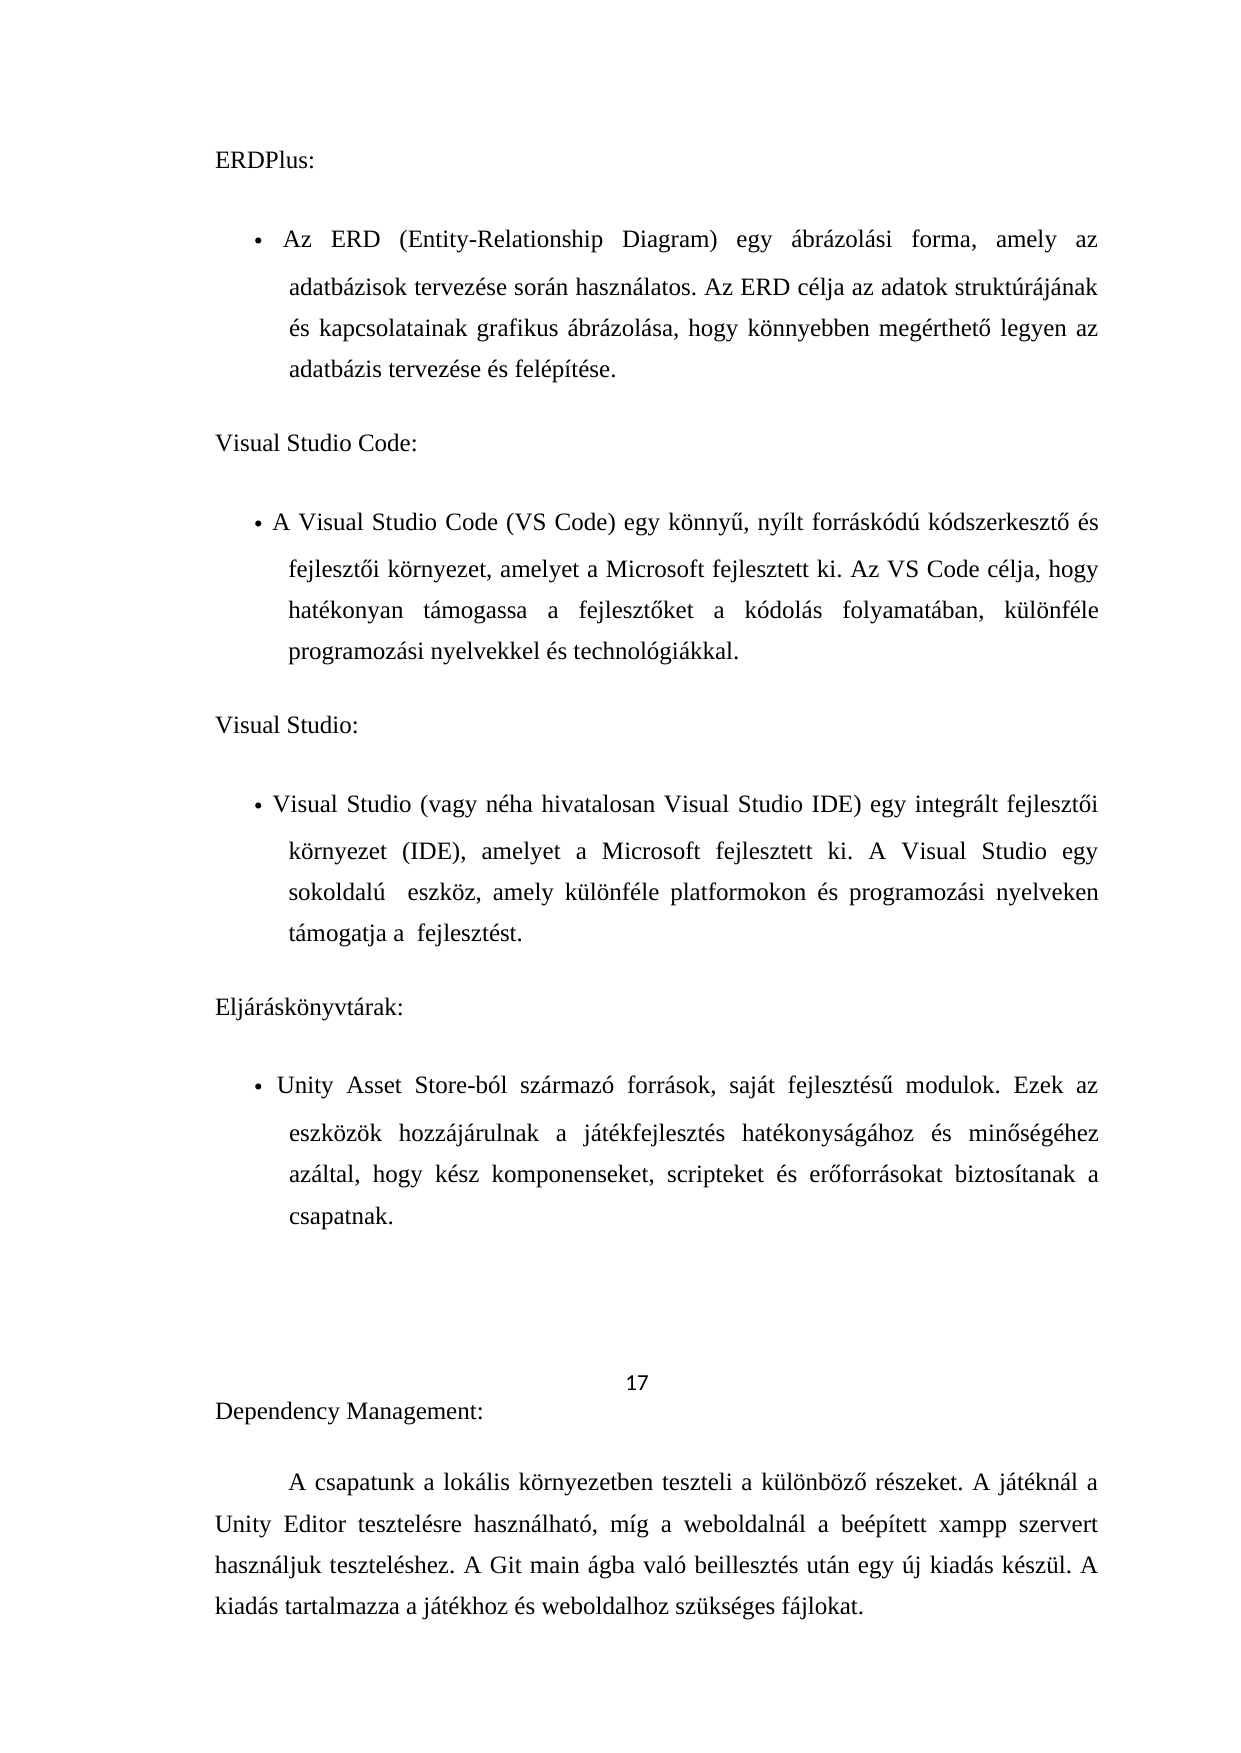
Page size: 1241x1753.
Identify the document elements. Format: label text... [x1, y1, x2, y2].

text A csapatunk a lokális környezetben teszteli a különböző részeket. A játéknál a Unity Editor tesztelésre használható, míg a weboldalnál a beépített xampp szervert használjuk teszteléshez. A Git main ágba való beillesztés után egy új kiadás készül. A kiadás tartalmazza a játékhoz és weboldalhoz szükséges fájlokat. [214, 1467, 1099, 1620]
text Dependency Management: [215, 1396, 1131, 1424]
text ∙ Unity Asset Store-ból származó források, saját fejlesztésű modulok. Ezek az eszközök hozzájárulnak a játékfejlesztés hatékonyságához és minőségéhez azáltal, hogy kész komponenseket, scripteket és erőforrásokat biztosítanak a csapatnak. [252, 1063, 1100, 1229]
text ∙ Visual Studio (vagy néha hivatalosan Visual Studio IDE) egy integrált fejlesztői környezet (IDE), amelyet a Microsoft fejlesztett ki. A Visual Studio egy sokoldalú eszköz, amely különféle platformokon és programozási nyelveken támogatja a fejlesztést. [252, 781, 1099, 947]
text Visual Studio Code: [215, 428, 1131, 456]
text 17 [625, 1368, 1131, 1396]
text Visual Studio: [215, 710, 1131, 738]
text ∙ A Visual Studio Code (VS Code) egy könnyű, nyílt forráskódú kódszerkesztő és fejlesztői környezet, amelyet a Microsoft fejlesztett ki. Az VS Code célja, hogy hatékonyan támogassa a fejlesztőket a kódolás folyamatában, különféle programozási nyelvekkel és technológiákkal. [252, 499, 1100, 665]
text Eljáráskönyvtárak: [215, 992, 1131, 1020]
text ERDPlus: [215, 145, 1131, 174]
text ∙ Az ERD (Entity-Relationship Diagram) egy ábrázolási forma, amely az adatbázisok tervezése során használatos. Az ERD célja az adatok struktúrájának és kapcsolatainak grafikus ábrázolása, hogy könnyebben megérthető legyen az adatbázis tervezése és felépítése. [252, 217, 1099, 383]
